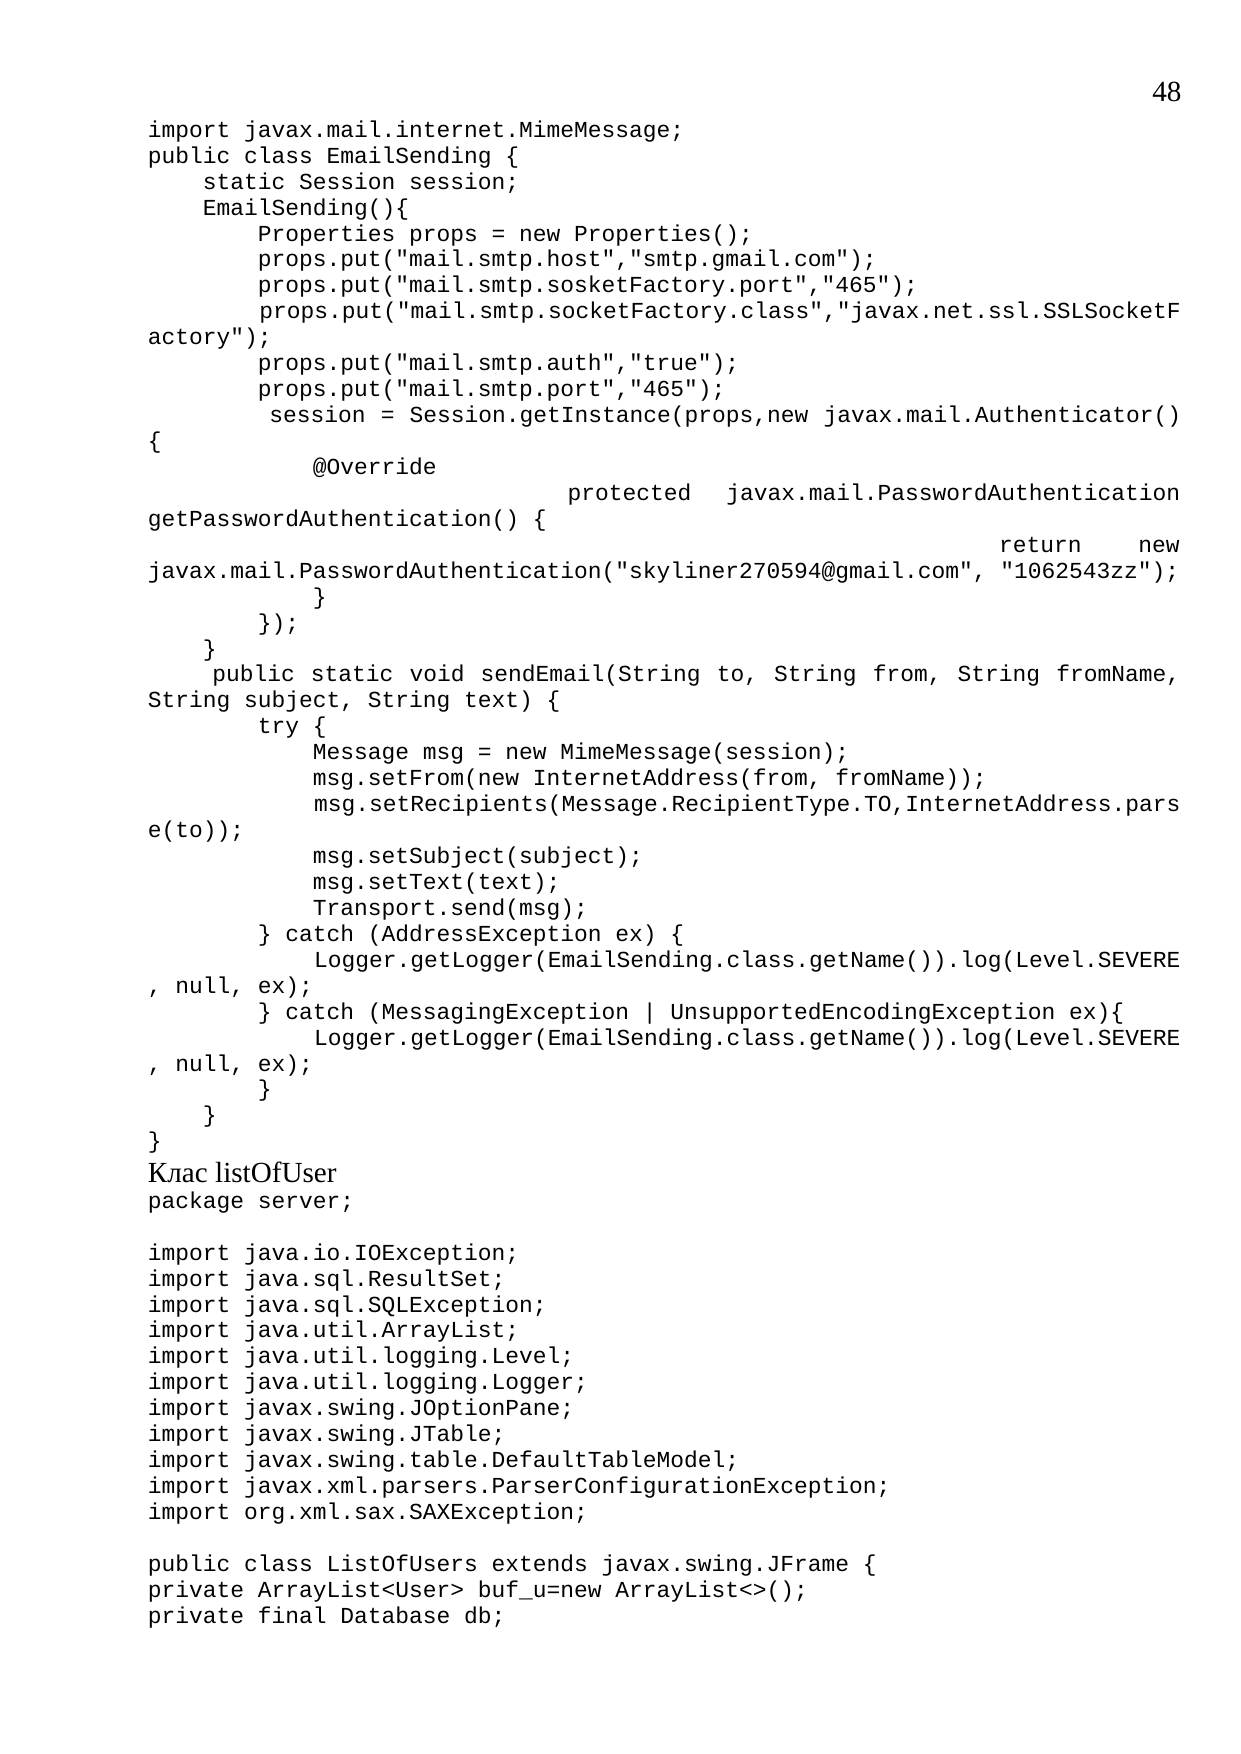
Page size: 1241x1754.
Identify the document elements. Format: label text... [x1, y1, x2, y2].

list props.put("mail.smtp.host","smtp.gmail.com"); [148, 248, 1181, 274]
list props.put("mail.smtp.socketFactory.class","javax.net.ssl.SSLSocketFactory"); [148, 300, 1181, 352]
list Message msg = new MimeMessage(session); [148, 741, 1181, 767]
list import javax.swing.JTable; [148, 1423, 1181, 1448]
list import java.util.ArrayList; [148, 1319, 1181, 1345]
list msg.setSubject(subject); [148, 844, 1181, 870]
list import javax.swing.table.DefaultTableModel; [148, 1448, 1181, 1474]
list import javax.swing.JOptionPane; [148, 1397, 1181, 1423]
list msg.setFrom(new InternetAddress(from, fromName)); [148, 767, 1181, 792]
list } [148, 637, 1181, 663]
list public static void sendEmail(String to, String from, String fromName, String subject, String text) { [148, 663, 1181, 715]
list } catch (MessagingException | UnsupportedEncodingException ex){ [148, 1000, 1181, 1026]
list EmailSending(){ [148, 196, 1181, 222]
list package server; [148, 1189, 1181, 1215]
list } [148, 1078, 1181, 1104]
list import javax.xml.parsers.ParserConfigurationException; [148, 1474, 1181, 1500]
list return new javax.mail.PasswordAuthentication("skyliner270594@gmail.com", "1062543zz"); [148, 533, 1181, 585]
list props.put("mail.smtp.sosketFactory.port","465"); [148, 274, 1181, 300]
list Клас listOfUser [148, 1156, 1181, 1189]
list import java.util.logging.Logger; [148, 1371, 1181, 1397]
list }); [148, 611, 1181, 637]
list Properties props = new Properties(); [148, 222, 1181, 248]
list protected javax.mail.PasswordAuthentication getPasswordAuthentication() { [148, 481, 1181, 533]
list import java.sql.ResultSet; [148, 1267, 1181, 1293]
list session = Session.getInstance(props,new javax.mail.Authenticator() { [148, 403, 1181, 455]
list public class ListOfUsers extends javax.swing.JFrame { [148, 1552, 1181, 1578]
list import java.io.IOException; [148, 1241, 1181, 1267]
list @Override [148, 455, 1181, 481]
list static Session session; [148, 170, 1181, 196]
list } [148, 1104, 1181, 1130]
list } catch (AddressException ex) { [148, 922, 1181, 948]
list try { [148, 715, 1181, 741]
list msg.setRecipients(Message.RecipientType.TO,InternetAddress.parse(to)); [148, 792, 1181, 844]
list import org.xml.sax.SAXException; [148, 1500, 1181, 1526]
list Logger.getLogger(EmailSending.class.getName()).log(Level.SEVERE, null, ex); [148, 1026, 1181, 1078]
list import java.sql.SQLException; [148, 1293, 1181, 1319]
list Logger.getLogger(EmailSending.class.getName()).log(Level.SEVERE, null, ex); [148, 948, 1181, 1000]
list import java.util.logging.Level; [148, 1345, 1181, 1371]
list } [148, 585, 1181, 611]
list msg.setText(text); [148, 870, 1181, 896]
list public class EmailSending { [148, 144, 1181, 170]
list private ArrayList<User> buf_u=new ArrayList<>(); [148, 1578, 1181, 1604]
list props.put("mail.smtp.port","465"); [148, 377, 1181, 403]
list Transport.send(msg); [148, 896, 1181, 922]
list private final Database db; [148, 1604, 1181, 1630]
list props.put("mail.smtp.auth","true"); [148, 352, 1181, 377]
list } [148, 1130, 1181, 1156]
list import javax.mail.internet.MimeMessage; [148, 118, 1181, 144]
